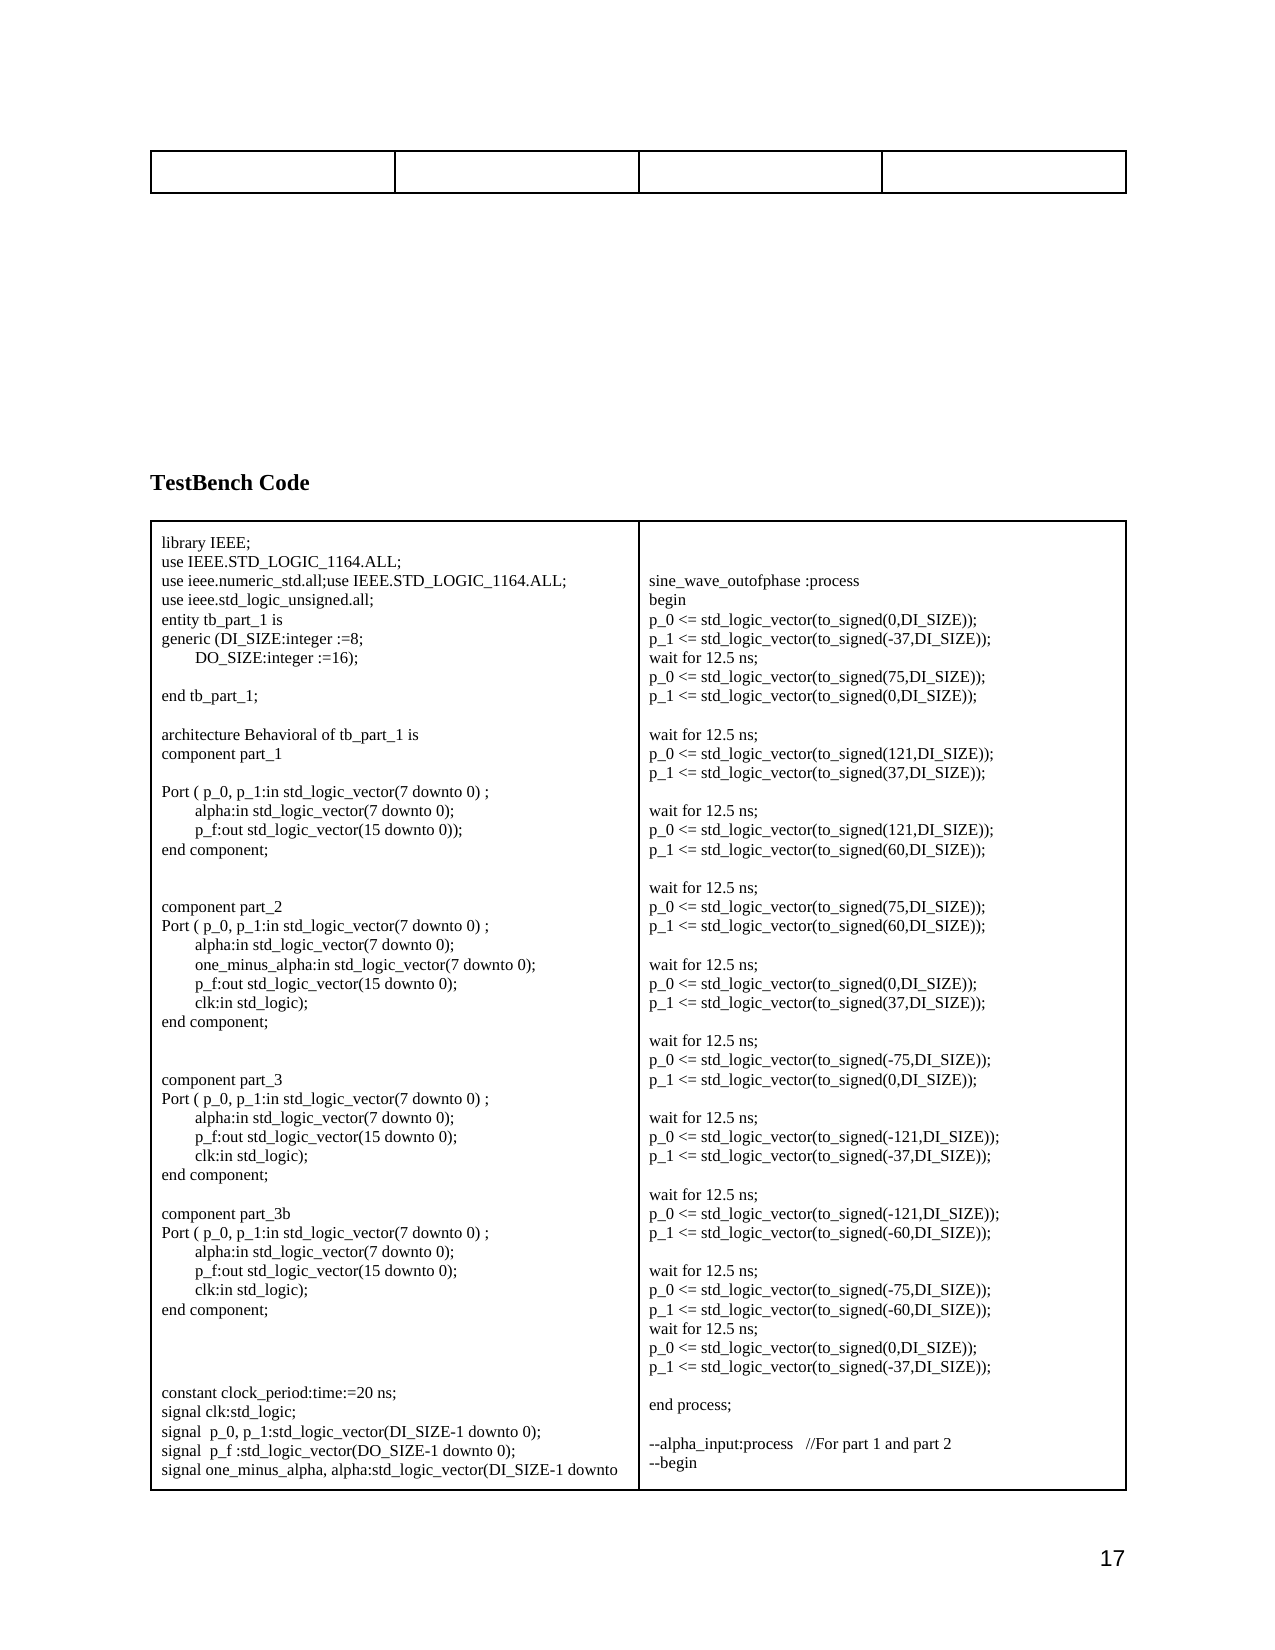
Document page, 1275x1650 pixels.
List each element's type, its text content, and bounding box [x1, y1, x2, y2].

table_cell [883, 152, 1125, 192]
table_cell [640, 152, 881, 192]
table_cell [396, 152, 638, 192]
text TestBench Code [150, 469, 1125, 495]
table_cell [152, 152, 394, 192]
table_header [640, 522, 1125, 1489]
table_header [152, 522, 638, 1489]
